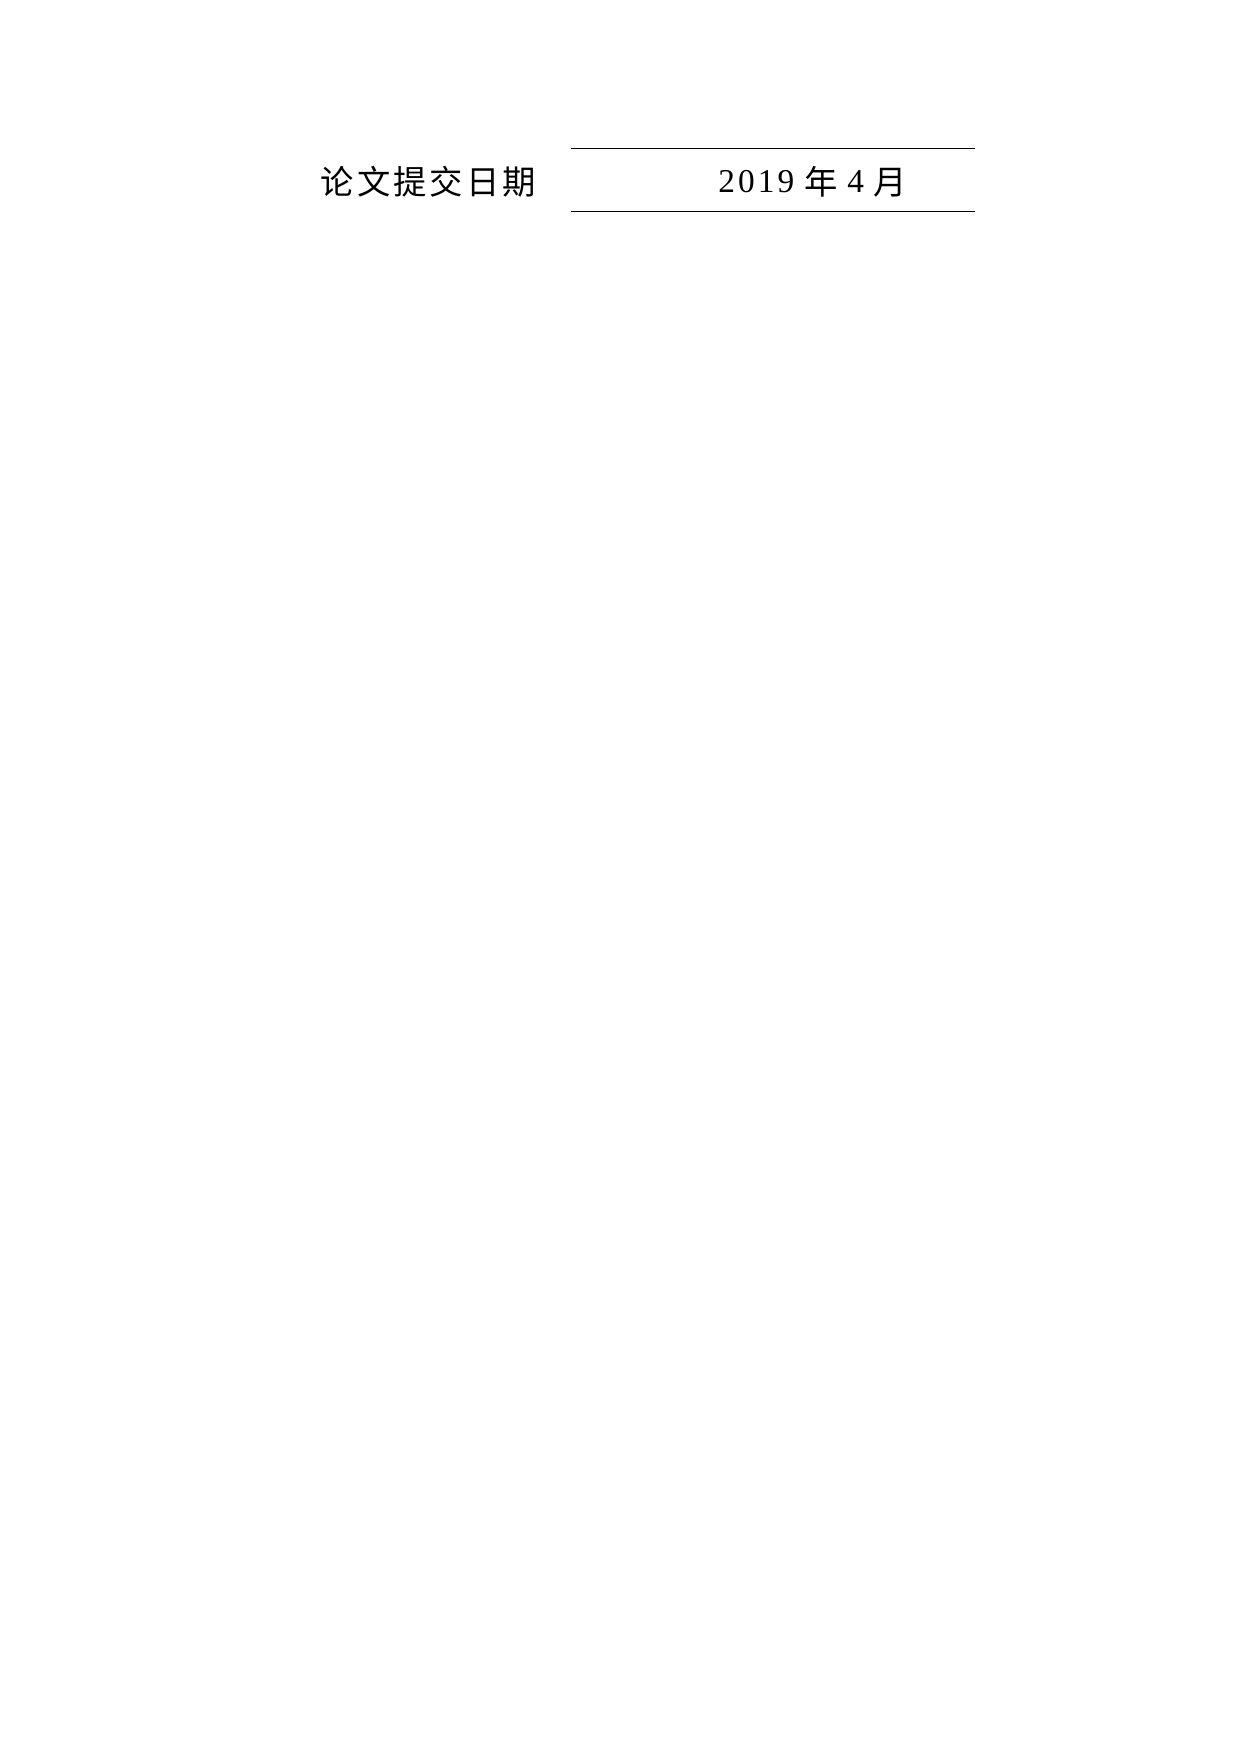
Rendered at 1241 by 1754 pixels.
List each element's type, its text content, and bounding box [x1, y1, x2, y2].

table_cell 论文提交日期 [265, 148, 571, 211]
table_cell 2019年4月 [571, 149, 975, 211]
